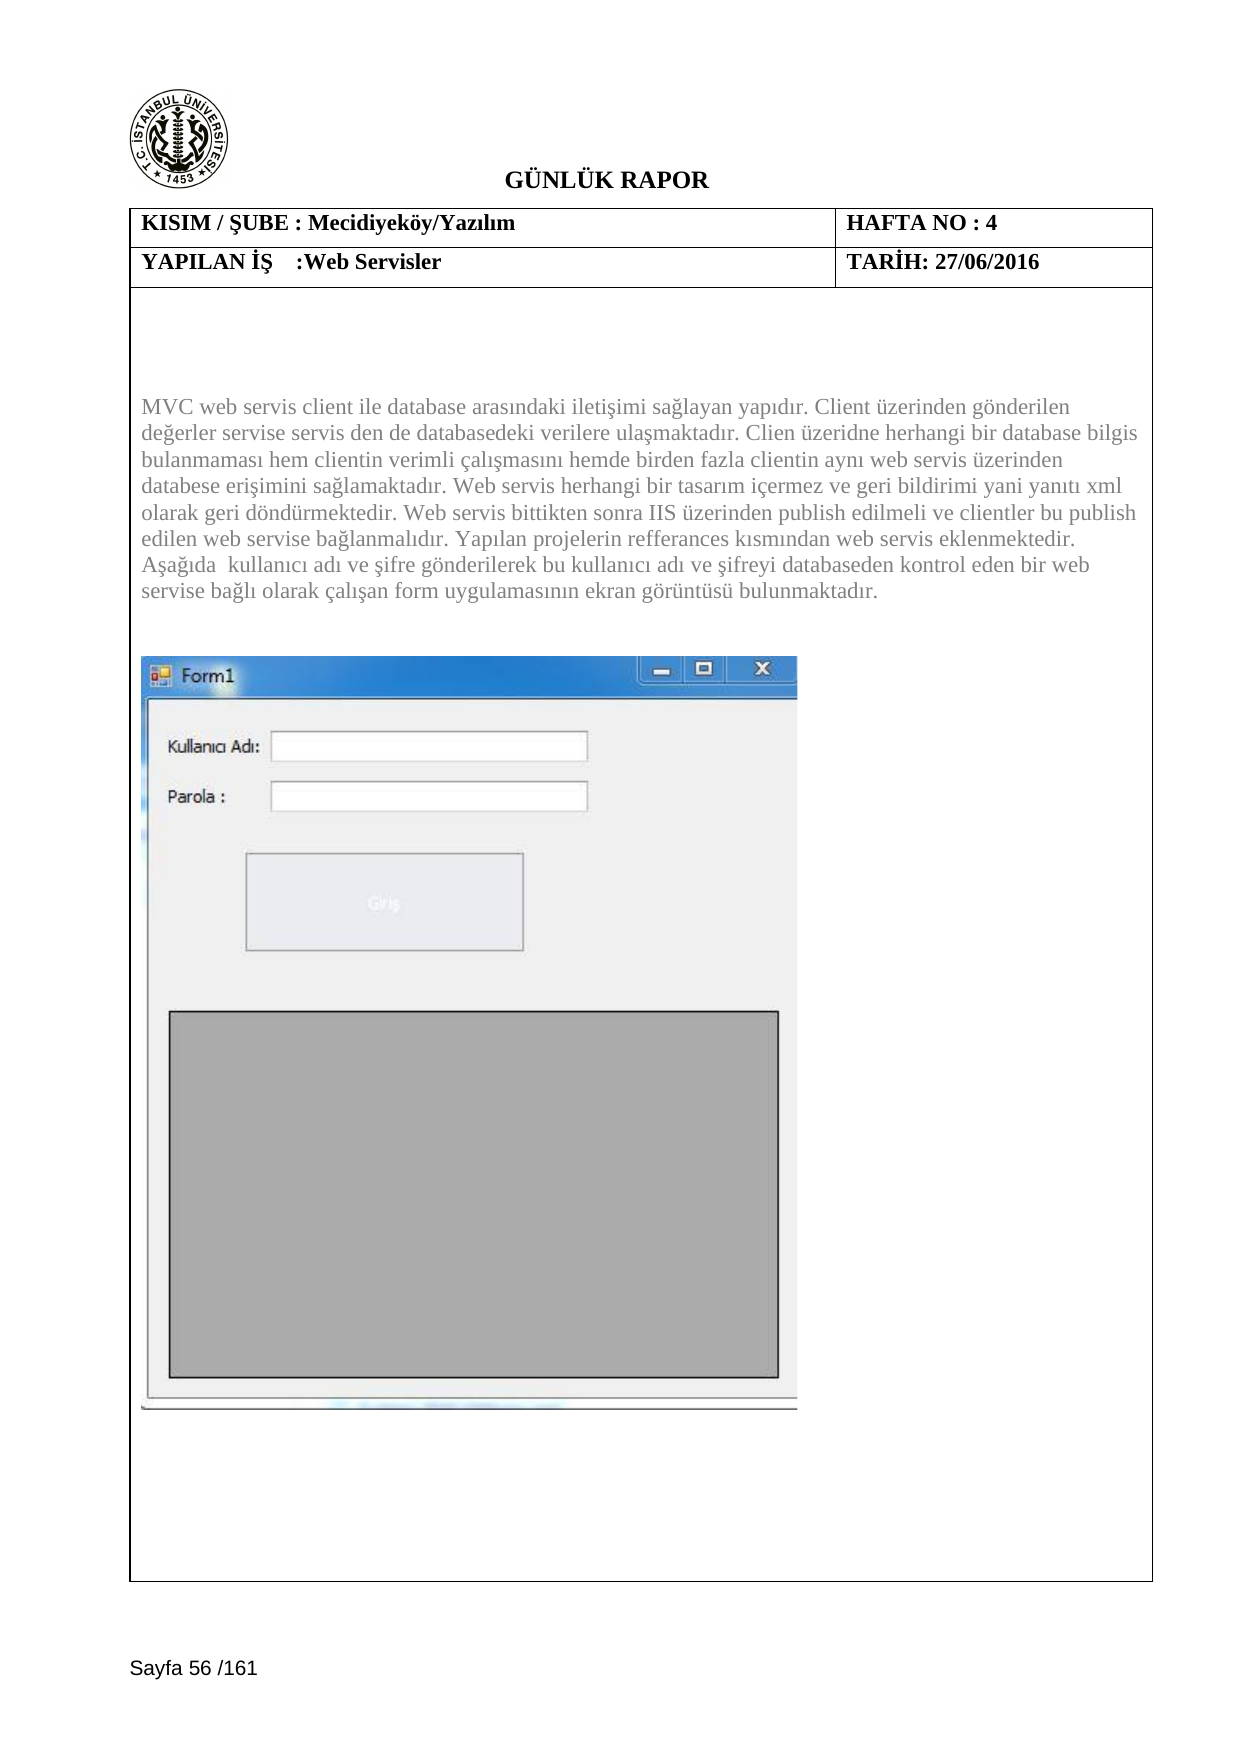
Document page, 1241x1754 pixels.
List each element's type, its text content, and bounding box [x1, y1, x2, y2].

picture [141, 656, 798, 1410]
table_cell MVC web servis client ile database arasındaki iletişimi sağlayan yapıdır. Client üzerinden gönderilen değerler servise servis den de databasedeki verilere ulaşmaktadır. Clien üzeridne herhangi bir database bilgis bulanmaması hem clientin verimli çalışmasını hemde birden fazla clientin aynı web servis üzerinden databese erişimini sağlamaktadır. Web servis herhangi bir tasarım içermez ve geri bildirimi yani yanıtı xml olarak geri döndürmektedir. Web servis bittikten sonra IIS üzerinden publish edilmeli ve clientler bu publish edilen web servise bağlanmalıdır. Yapılan projelerin refferances kısmından web servis eklenmektedir. Aşağıda kullanıcı adı ve şifre gönderilerek bu kullanıcı adı ve şifreyi databaseden kontrol eden bir web servise bağlı olarak çalışan form uygulamasının ekran görüntüsü bulunmaktadır. [131, 288, 1152, 1581]
table_cell TARİH: 27/06/2016 [836, 248, 1152, 287]
table_cell YAPILAN İŞ :Web Servisler [131, 248, 835, 287]
table_header KISIM / ŞUBE : Mecidiyeköy/Yazılım [131, 209, 835, 247]
text GÜNLÜK RAPOR [129, 89, 1137, 193]
table_header HAFTA NO : 4 [836, 209, 1152, 247]
picture [129, 88, 229, 189]
